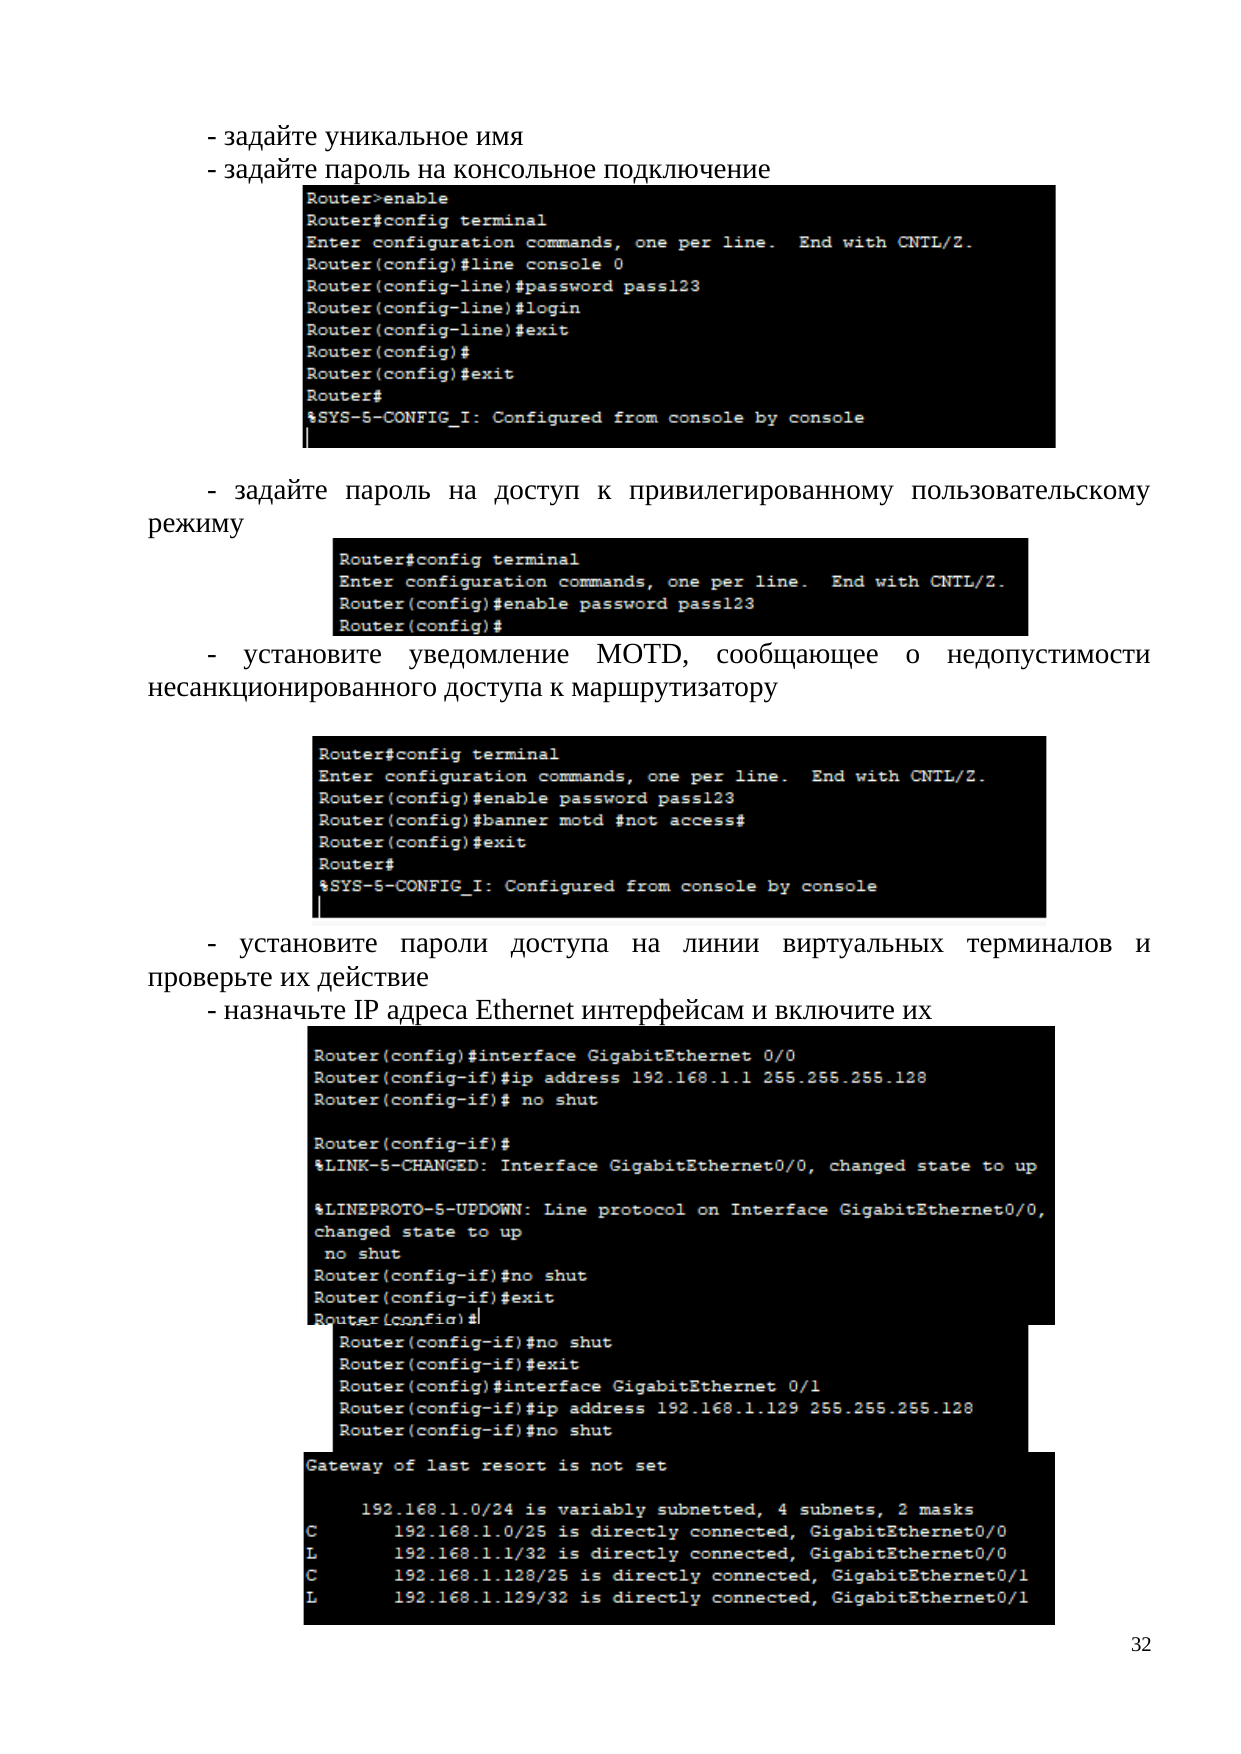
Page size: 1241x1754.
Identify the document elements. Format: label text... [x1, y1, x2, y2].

text - установите пароли доступа на линии виртуальных терминалов и проверьте их действие [148, 925, 1152, 992]
picture [303, 1026, 1055, 1625]
text - задайте пароль на доступ к привилегированному пользовательскому режиму [148, 472, 1152, 539]
picture [302, 185, 1056, 448]
text - задайте пароль на консольное подключение [148, 152, 1152, 185]
text - назначьте IP адреса Ethernet интерфейсам и включите их [148, 992, 1152, 1026]
picture [330, 538, 1029, 636]
text - задайте уникальное имя [148, 118, 1152, 152]
picture [312, 736, 1047, 926]
text - установите уведомление MOTD, сообщающее о недопустимости несанкционированного доступа к маршрутизатору [148, 636, 1152, 703]
